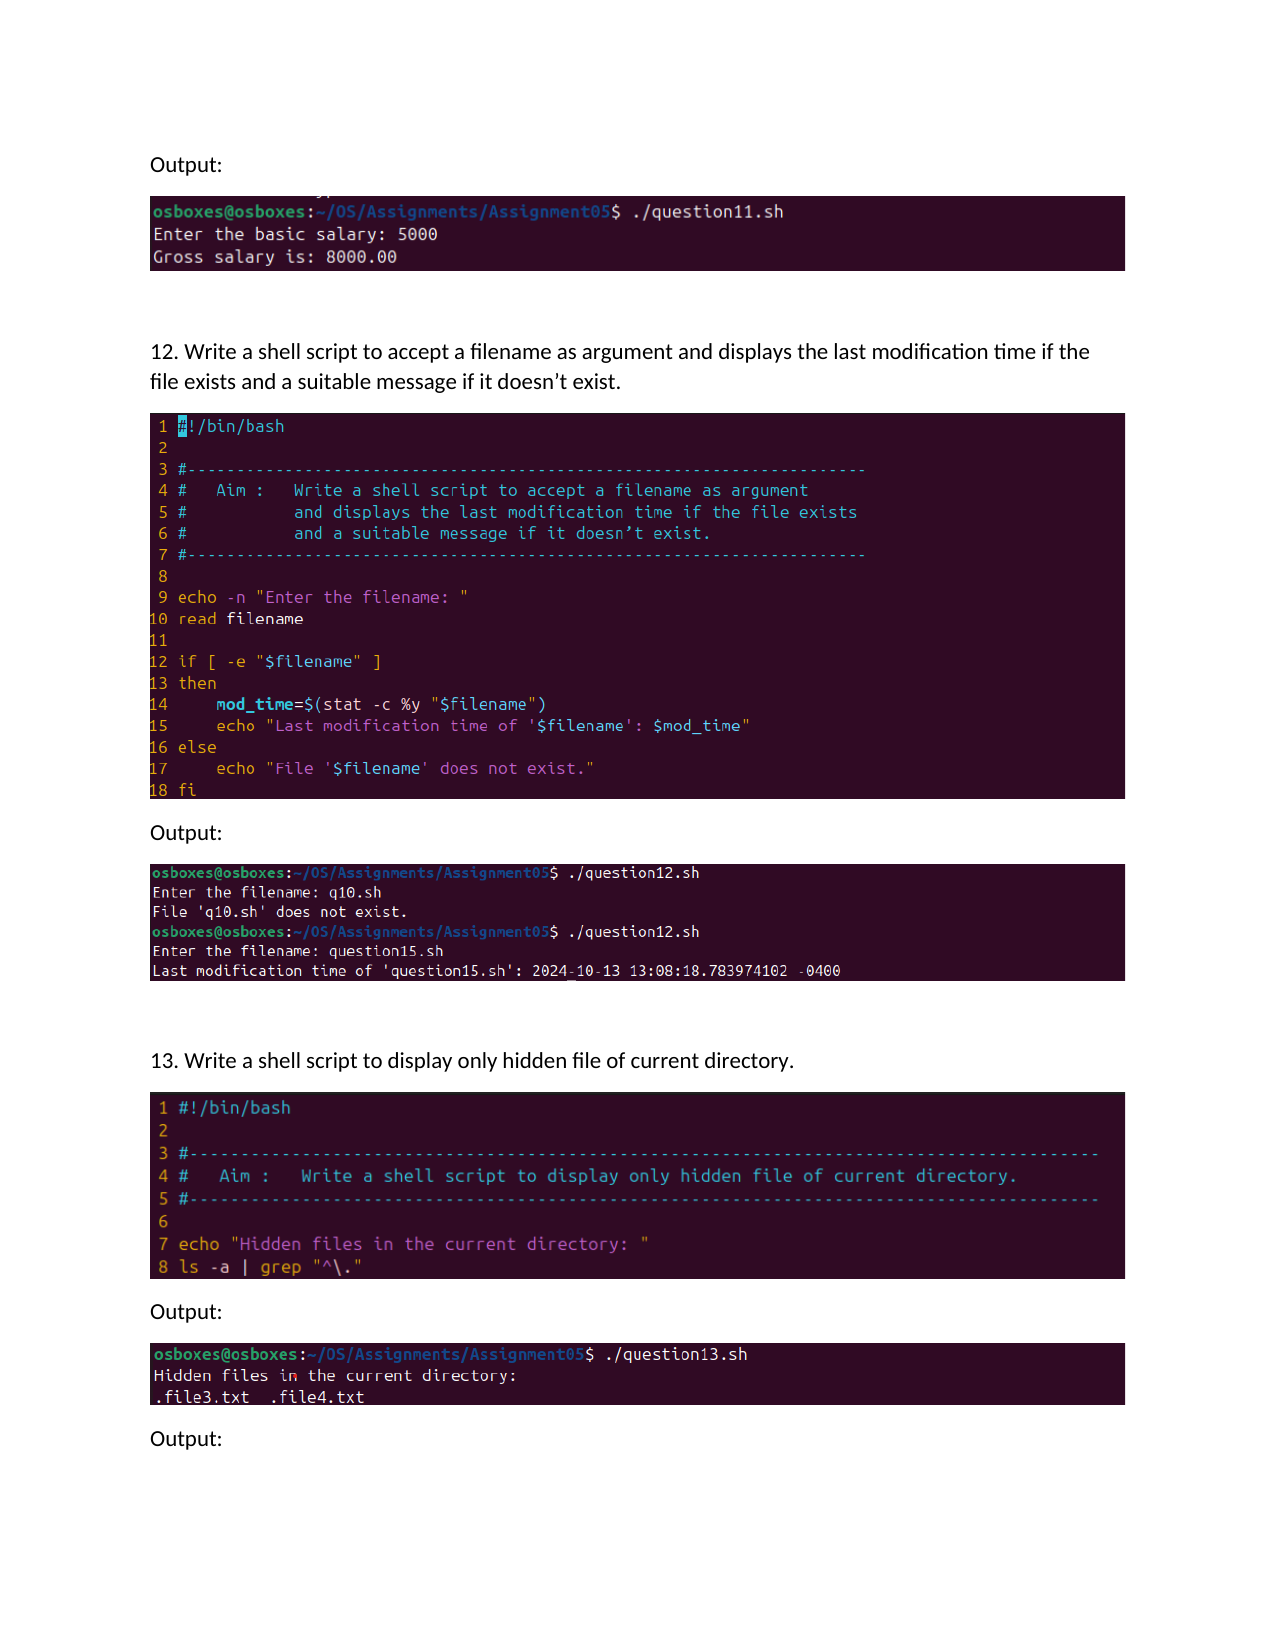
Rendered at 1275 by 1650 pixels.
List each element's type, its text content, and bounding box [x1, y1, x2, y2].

picture [150, 413, 1125, 799]
text 13. Write a shell script to display only hidden file of current directory. [150, 1046, 1125, 1074]
picture [150, 1092, 1125, 1279]
picture [150, 196, 1125, 271]
text Output: [150, 1424, 1125, 1452]
text Output: [150, 1297, 1125, 1325]
text Output: [150, 818, 1125, 846]
text 12. Write a shell script to accept a filename as argument and displays the last modification time if the file exists and a suitable message if it doesn’t exist. [150, 337, 1125, 395]
picture [150, 1343, 1125, 1405]
picture [150, 864, 1125, 981]
text Output: [150, 150, 1125, 178]
